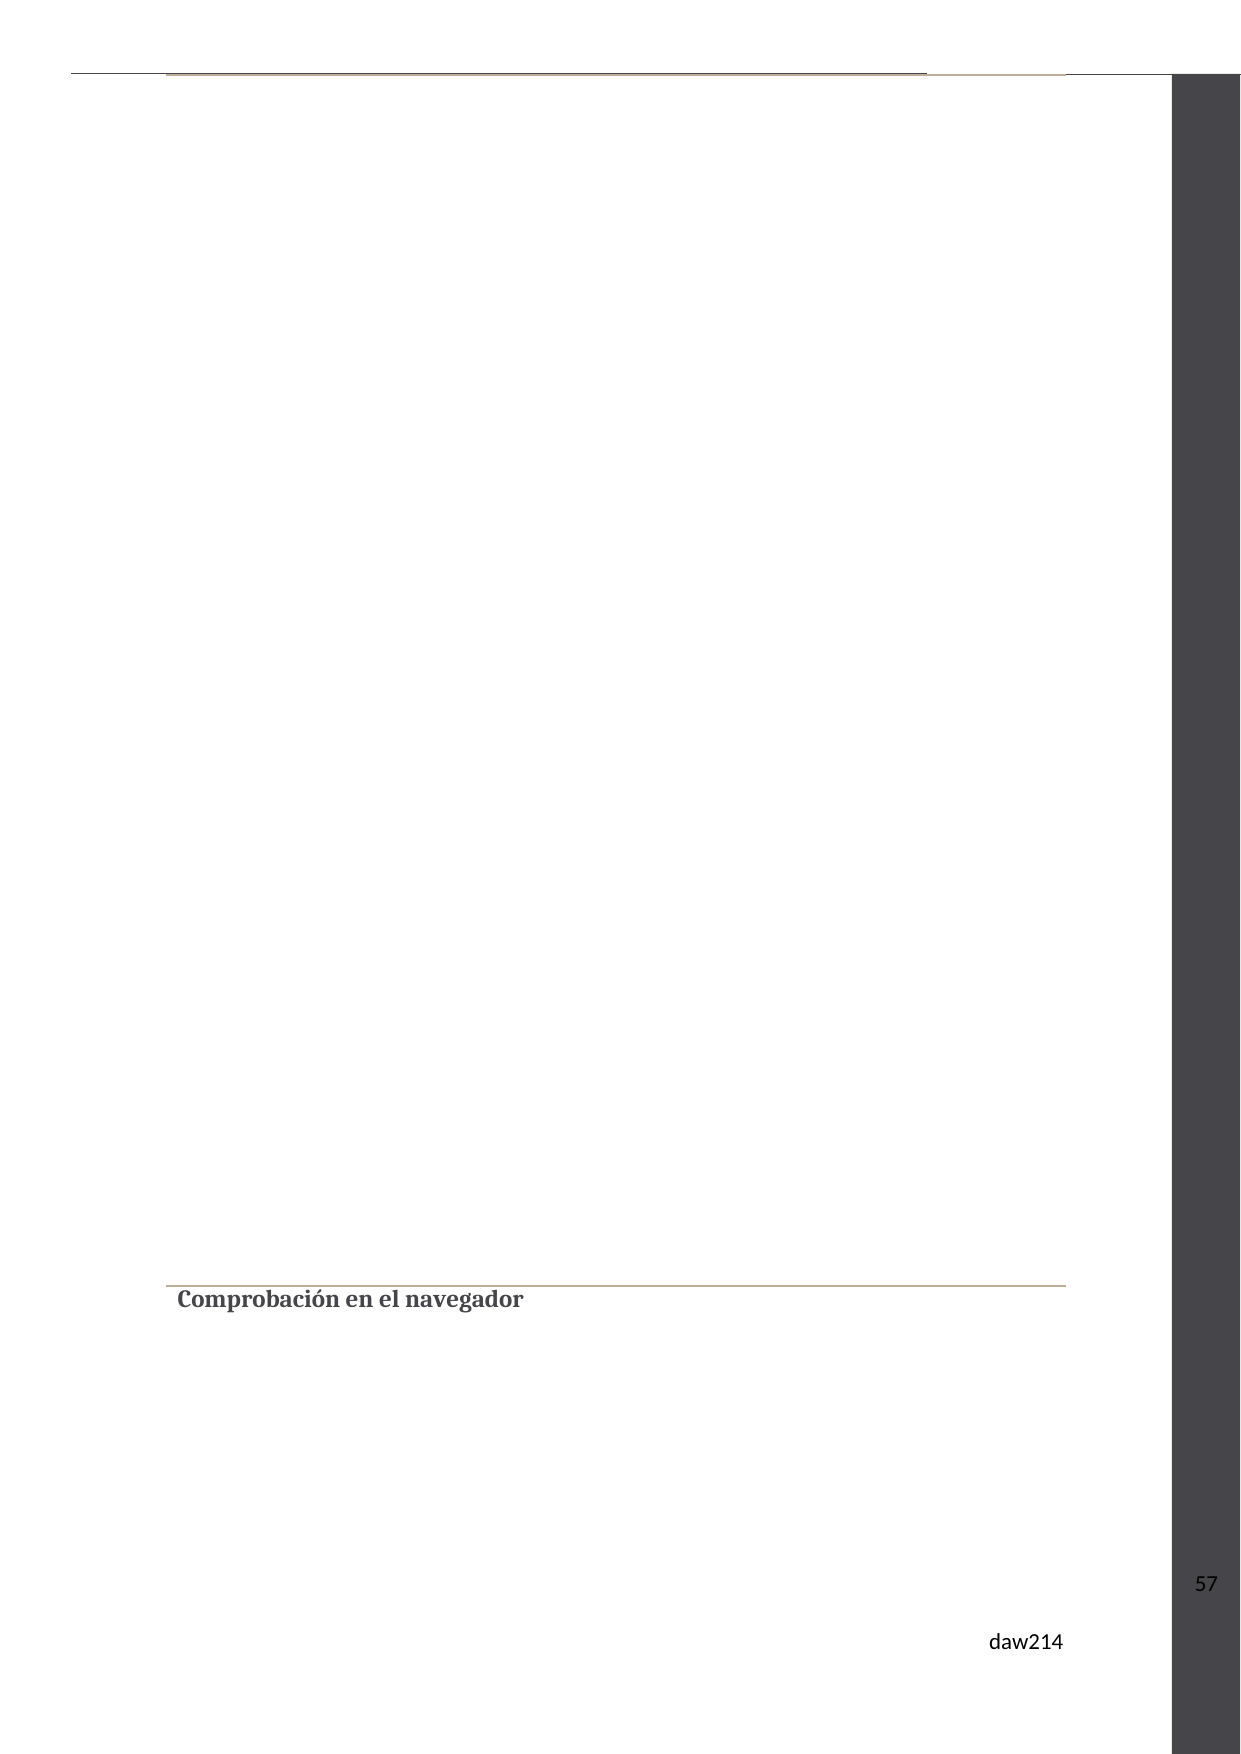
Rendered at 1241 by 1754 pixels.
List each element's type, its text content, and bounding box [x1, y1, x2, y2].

subtitle Comprobación en el navegador [177, 1287, 1063, 1314]
